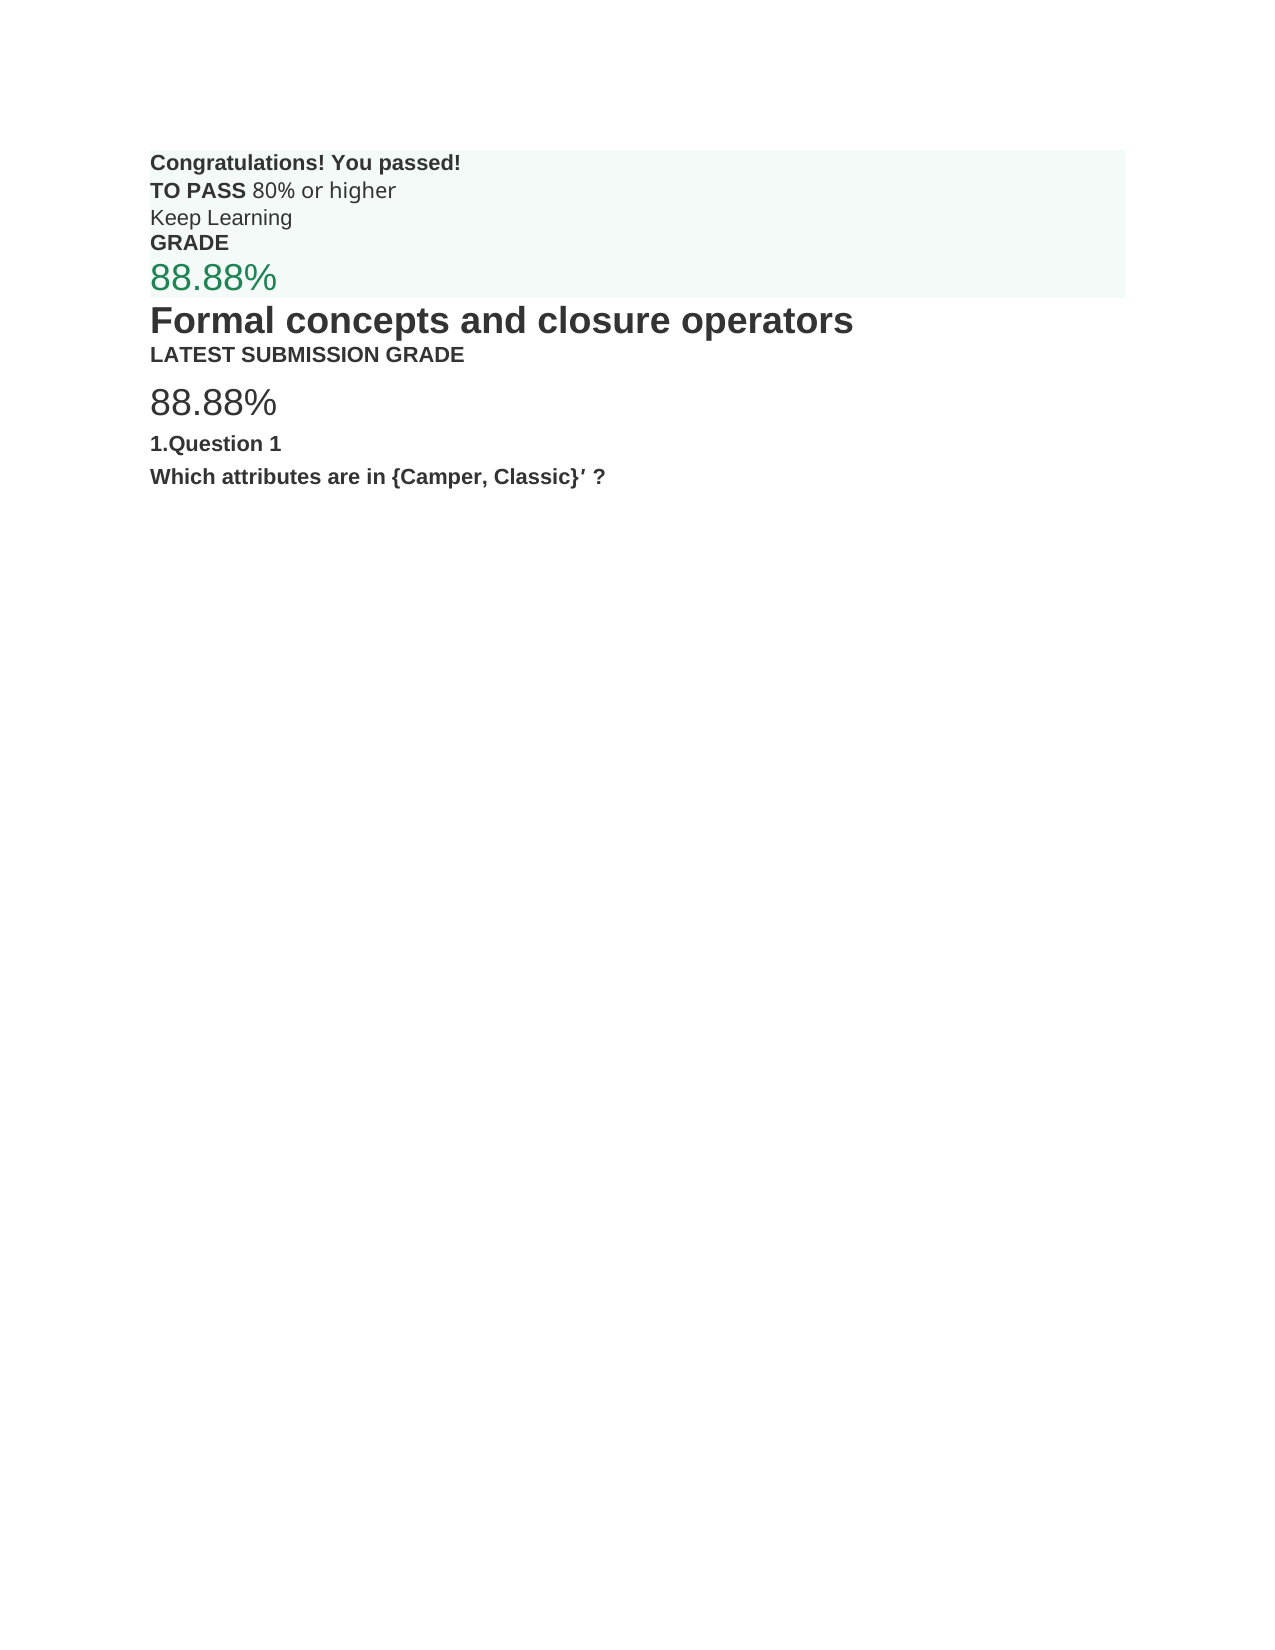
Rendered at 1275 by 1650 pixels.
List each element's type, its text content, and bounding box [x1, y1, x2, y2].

text TO PASS 80% or higher [150, 175, 1125, 205]
text LATEST SUBMISSION GRADE [150, 342, 1125, 367]
text 88.88% [150, 367, 1125, 423]
text 88.88% [150, 255, 1125, 298]
text Keep Learning [150, 205, 1125, 230]
text Formal concepts and closure operators [150, 298, 1125, 342]
text Which attributes are in {Camper, Classic}' ? [150, 456, 1125, 489]
text GRADE [150, 230, 1125, 255]
text Congratulations! You passed! [150, 150, 1125, 175]
text 1.Question 1 [150, 423, 1125, 456]
